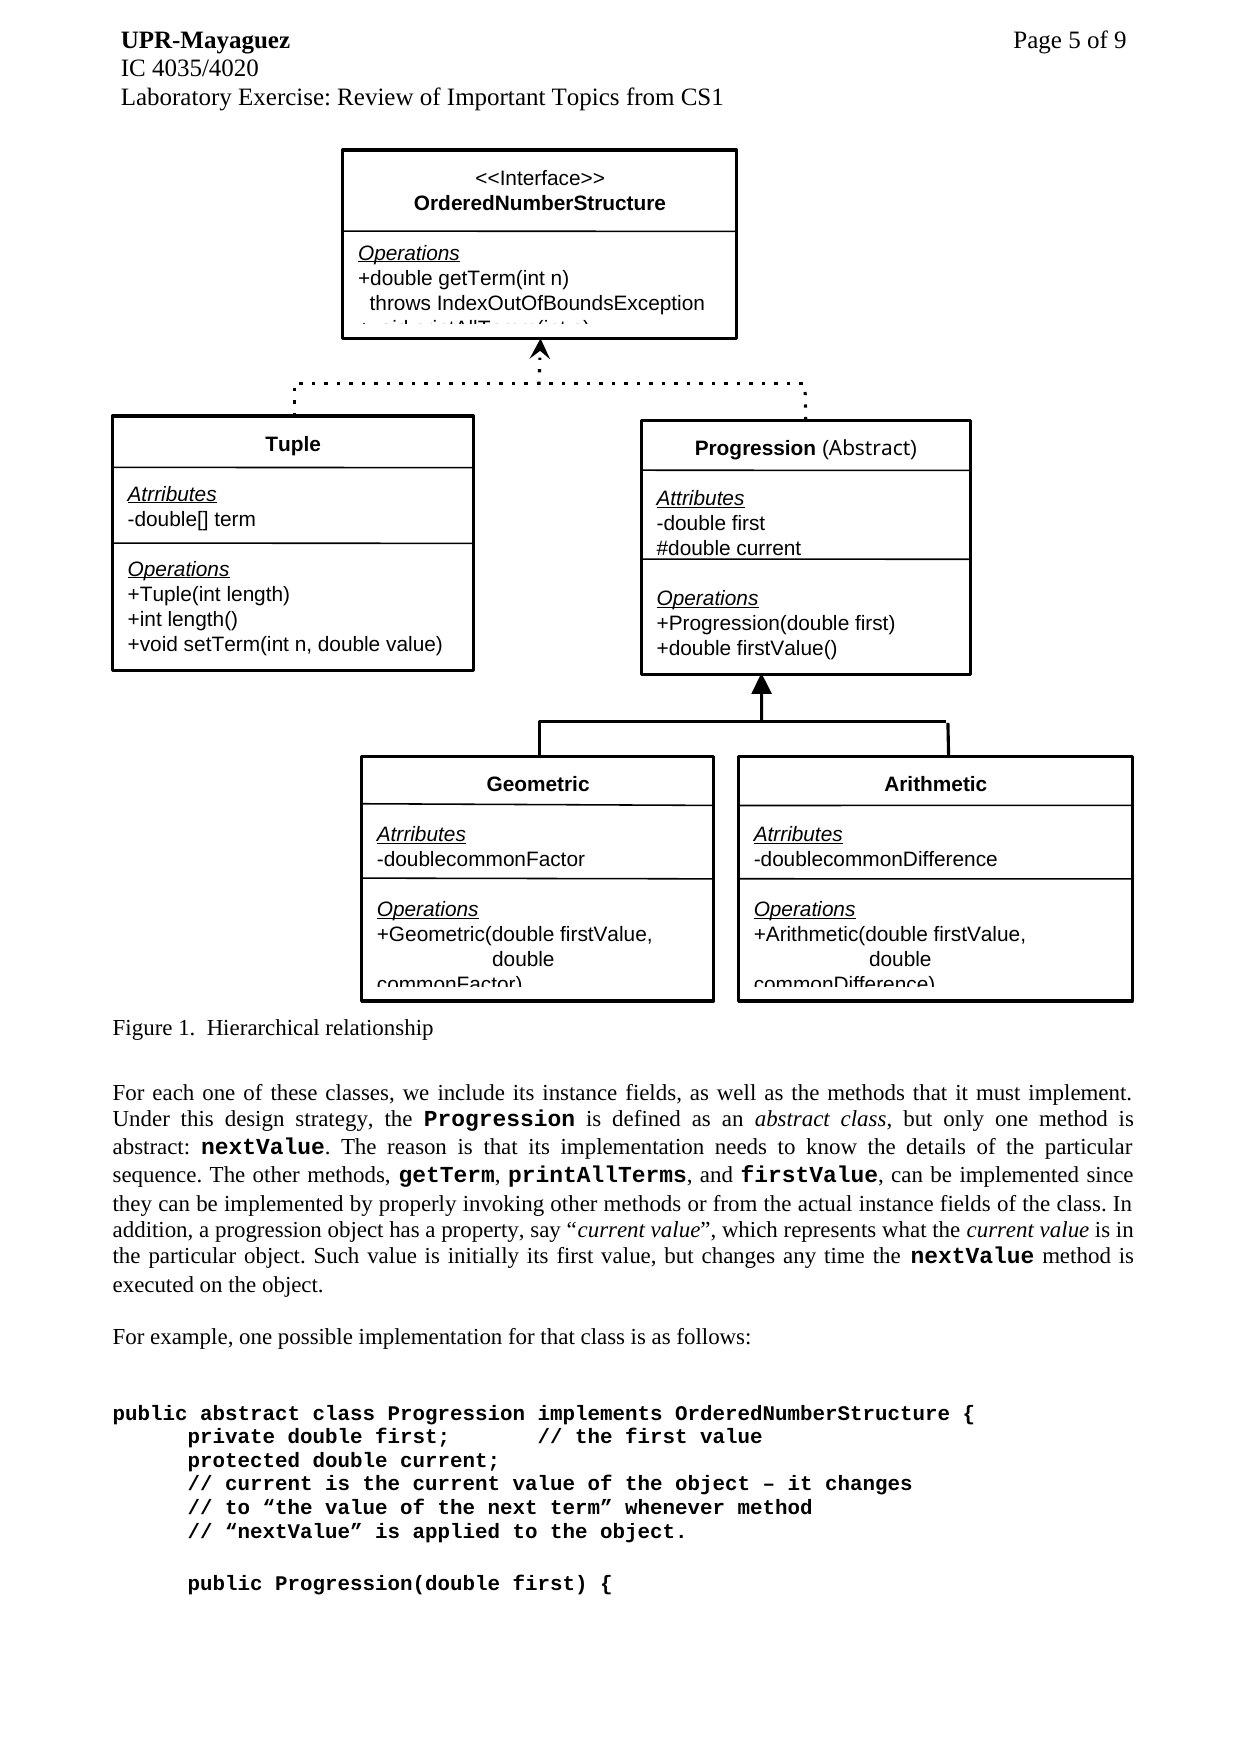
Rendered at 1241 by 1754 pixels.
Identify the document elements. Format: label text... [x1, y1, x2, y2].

text public Progression(double first) { [112, 1573, 1134, 1597]
text private double first; // the first value [112, 1426, 1134, 1450]
text // “nextValue” is applied to the object. [112, 1521, 1134, 1544]
text protected double current; [112, 1450, 1134, 1473]
text For example, one possible implementation for that class is as follows: [112, 1323, 1134, 1350]
text public abstract class Progression implements OrderedNumberStructure { [112, 1402, 1134, 1426]
text // current is the current value of the object – it changes [112, 1473, 1134, 1497]
text // to “the value of the next term” whenever method [112, 1497, 1134, 1521]
text For each one of these classes, we include its instance fields, as well as the methods that it must implement. Under this design strategy, the Progression is defined as an abstract class, but only one method is abstract: nextValue. The reason is that its implementation needs to know the details of the particular sequence. The other methods, getTerm, printAllTerms, and firstValue, can be implemented since they can be implemented by properly invoking other methods or from the actual instance fields of the class. In addition, a progression object has a property, say “current value”, which represents what the current value is in the particular object. Such value is initially its first value, but changes any time the nextValue method is executed on the object. [112, 1079, 1134, 1297]
text Figure 1. Hierarchical relationship [112, 1013, 1134, 1040]
